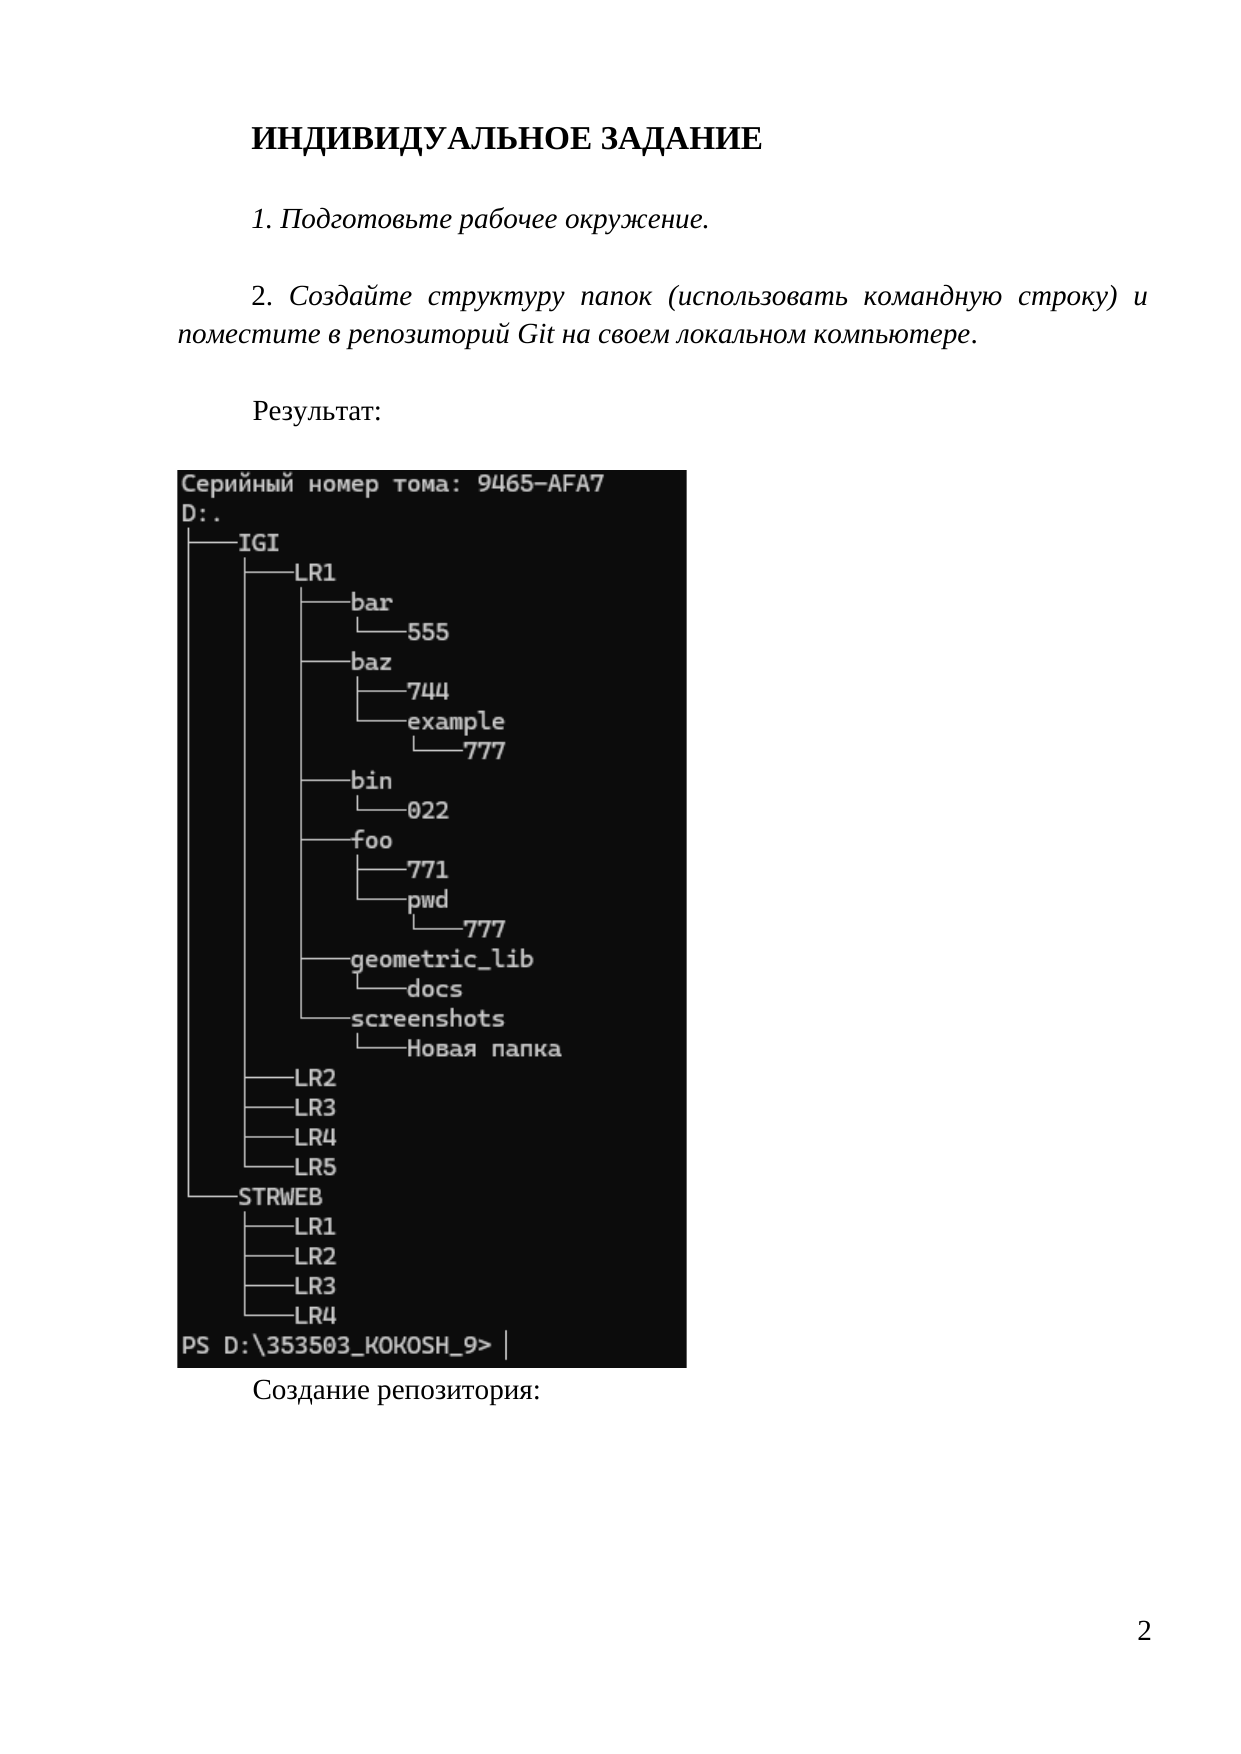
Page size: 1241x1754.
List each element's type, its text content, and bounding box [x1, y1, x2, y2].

text Создание репозитория: [177, 1372, 1152, 1406]
picture [177, 470, 687, 1368]
text 1. Подготовьте рабочее окружение. [177, 201, 1152, 234]
text 2. Создайте структуру папок (использовать командную строку) и поместите в репозиторий Git на своем локальном компьютере. [177, 278, 1152, 350]
text Результат: [252, 393, 1152, 427]
subtitle Индивидуальное задание [177, 118, 1152, 156]
